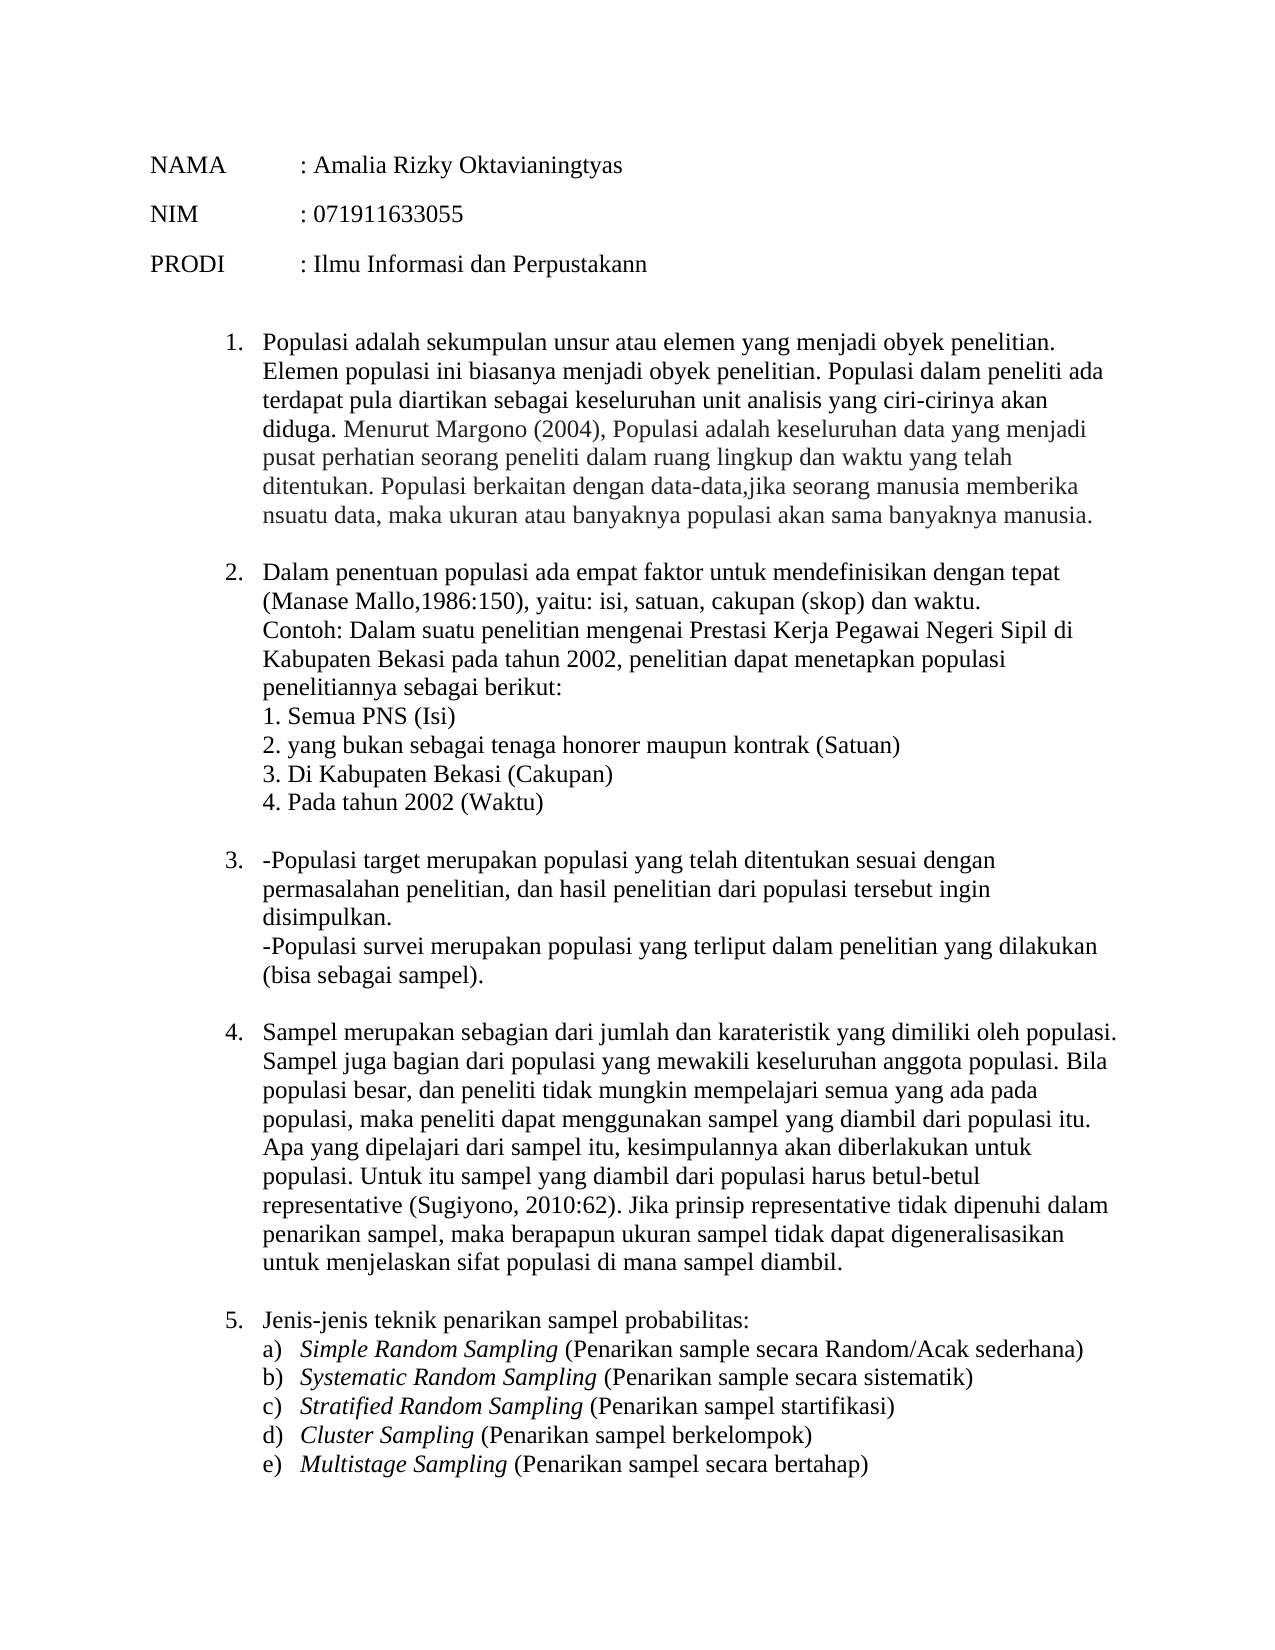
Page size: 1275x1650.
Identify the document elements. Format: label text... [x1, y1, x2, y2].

list Populasi adalah sekumpulan unsur atau elemen yang menjadi obyek penelitian. Elemen populasi ini biasanya menjadi obyek penelitian. Populasi dalam peneliti ada terdapat pula diartikan sebagai keseluruhan unit analisis yang ciri-cirinya akan diduga. Menurut Margono (2004), Populasi adalah keseluruhan data yang menjadi pusat perhatian seorang peneliti dalam ruang lingkup dan waktu yang telah ditentukan. Populasi berkaitan dengan data-data,jika seorang manusia memberika nsuatu data, maka ukuran atau banyaknya populasi akan sama banyaknya manusia. [225, 327, 1125, 529]
list Contoh: Dalam suatu penelitian mengenai Prestasi Kerja Pegawai Negeri Sipil di Kabupaten Bekasi pada tahun 2002, penelitian dapat menetapkan populasi penelitiannya sebagai berikut: [262, 615, 1125, 701]
list Cluster Sampling (Penarikan sampel berkelompok) [262, 1420, 1125, 1449]
list -Populasi survei merupakan populasi yang terliput dalam penelitian yang dilakukan (bisa sebagai sampel). [262, 931, 1125, 989]
list 2. yang bukan sebagai tenaga honorer maupun kontrak (Satuan) [262, 730, 1125, 759]
text PRODI : Ilmu Informasi dan Perpustakann [150, 249, 1125, 278]
list 4. Pada tahun 2002 (Waktu) [262, 787, 1125, 816]
list Multistage Sampling (Penarikan sampel secara bertahap) [262, 1449, 1125, 1477]
text NAMA : Amalia Rizky Oktavianingtyas [150, 150, 1125, 179]
list 1. Semua PNS (Isi) [262, 701, 1125, 730]
list Simple Random Sampling (Penarikan sample secara Random/Acak sederhana) [262, 1334, 1125, 1362]
list Stratified Random Sampling (Penarikan sampel startifikasi) [262, 1391, 1125, 1420]
text NIM : 071911633055 [150, 199, 1125, 228]
list Jenis-jenis teknik penarikan sampel probabilitas: [225, 1305, 1125, 1334]
list Systematic Random Sampling (Penarikan sample secara sistematik) [262, 1362, 1125, 1391]
list Dalam penentuan populasi ada empat faktor untuk mendefinisikan dengan tepat (Manase Mallo,1986:150), yaitu: isi, satuan, cakupan (skop) dan waktu. [225, 557, 1125, 615]
list Sampel merupakan sebagian dari jumlah dan karateristik yang dimiliki oleh populasi. Sampel juga bagian dari populasi yang mewakili keseluruhan anggota populasi. Bila populasi besar, dan peneliti tidak mungkin mempelajari semua yang ada pada populasi, maka peneliti dapat menggunakan sampel yang diambil dari populasi itu. Apa yang dipelajari dari sampel itu, kesimpulannya akan diberlakukan untuk populasi. Untuk itu sampel yang diambil dari populasi harus betul-betul representative (Sugiyono, 2010:62). Jika prinsip representative tidak dipenuhi dalam penarikan sampel, maka berapapun ukuran sampel tidak dapat digeneralisasikan untuk menjelaskan sifat populasi di mana sampel diambil. [225, 1017, 1125, 1276]
list -Populasi target merupakan populasi yang telah ditentukan sesuai dengan permasalahan penelitian, dan hasil penelitian dari populasi tersebut ingin disimpulkan. [225, 845, 1125, 931]
list 3. Di Kabupaten Bekasi (Cakupan) [262, 759, 1125, 787]
